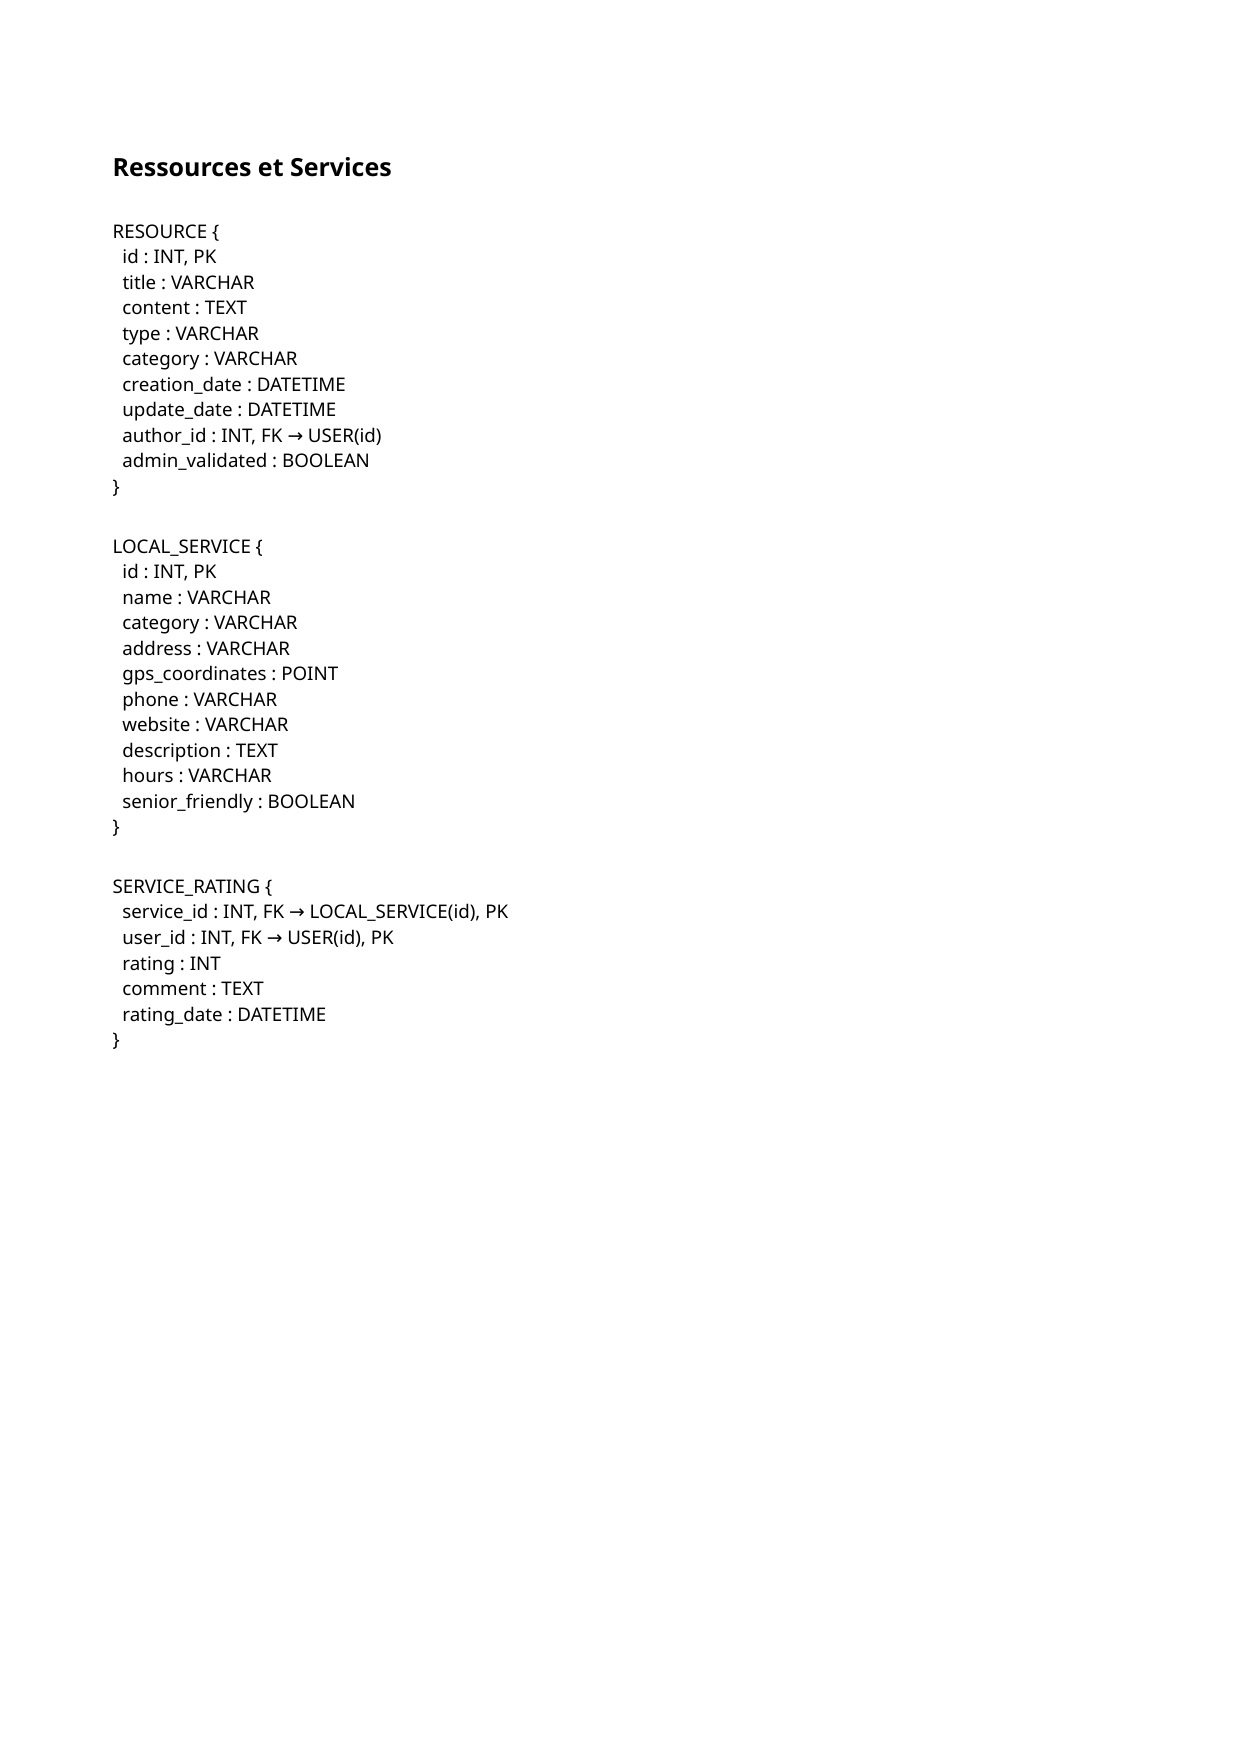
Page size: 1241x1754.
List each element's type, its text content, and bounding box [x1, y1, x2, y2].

text phone : VARCHAR [112, 686, 1128, 712]
text } [112, 814, 1128, 839]
text gps_coordinates : POINT [112, 661, 1128, 686]
text website : VARCHAR [112, 712, 1128, 737]
text comment : TEXT [112, 975, 1128, 1001]
text SERVICE_RATING { [112, 873, 1128, 899]
text title : VARCHAR [112, 269, 1128, 295]
text category : VARCHAR [112, 609, 1128, 635]
text address : VARCHAR [112, 635, 1128, 661]
text service_id : INT, FK → LOCAL_SERVICE(id), PK [112, 899, 1128, 924]
text hours : VARCHAR [112, 763, 1128, 788]
text LOCAL_SERVICE { [112, 533, 1128, 558]
text author_id : INT, FK → USER(id) [112, 422, 1128, 448]
text user_id : INT, FK → USER(id), PK [112, 924, 1128, 950]
text type : VARCHAR [112, 320, 1128, 346]
text } [112, 1026, 1128, 1052]
text name : VARCHAR [112, 584, 1128, 609]
text rating : INT [112, 950, 1128, 975]
text rating_date : DATETIME [112, 1001, 1128, 1026]
text creation_date : DATETIME [112, 371, 1128, 397]
text category : VARCHAR [112, 346, 1128, 371]
text id : INT, PK [112, 558, 1128, 584]
text RESOURCE { [112, 218, 1128, 244]
text update_date : DATETIME [112, 397, 1128, 422]
text id : INT, PK [112, 244, 1128, 269]
text Ressources et Services [112, 150, 1128, 184]
text content : TEXT [112, 295, 1128, 320]
text description : TEXT [112, 737, 1128, 763]
text senior_friendly : BOOLEAN [112, 788, 1128, 814]
text } [112, 473, 1128, 499]
text admin_validated : BOOLEAN [112, 448, 1128, 473]
